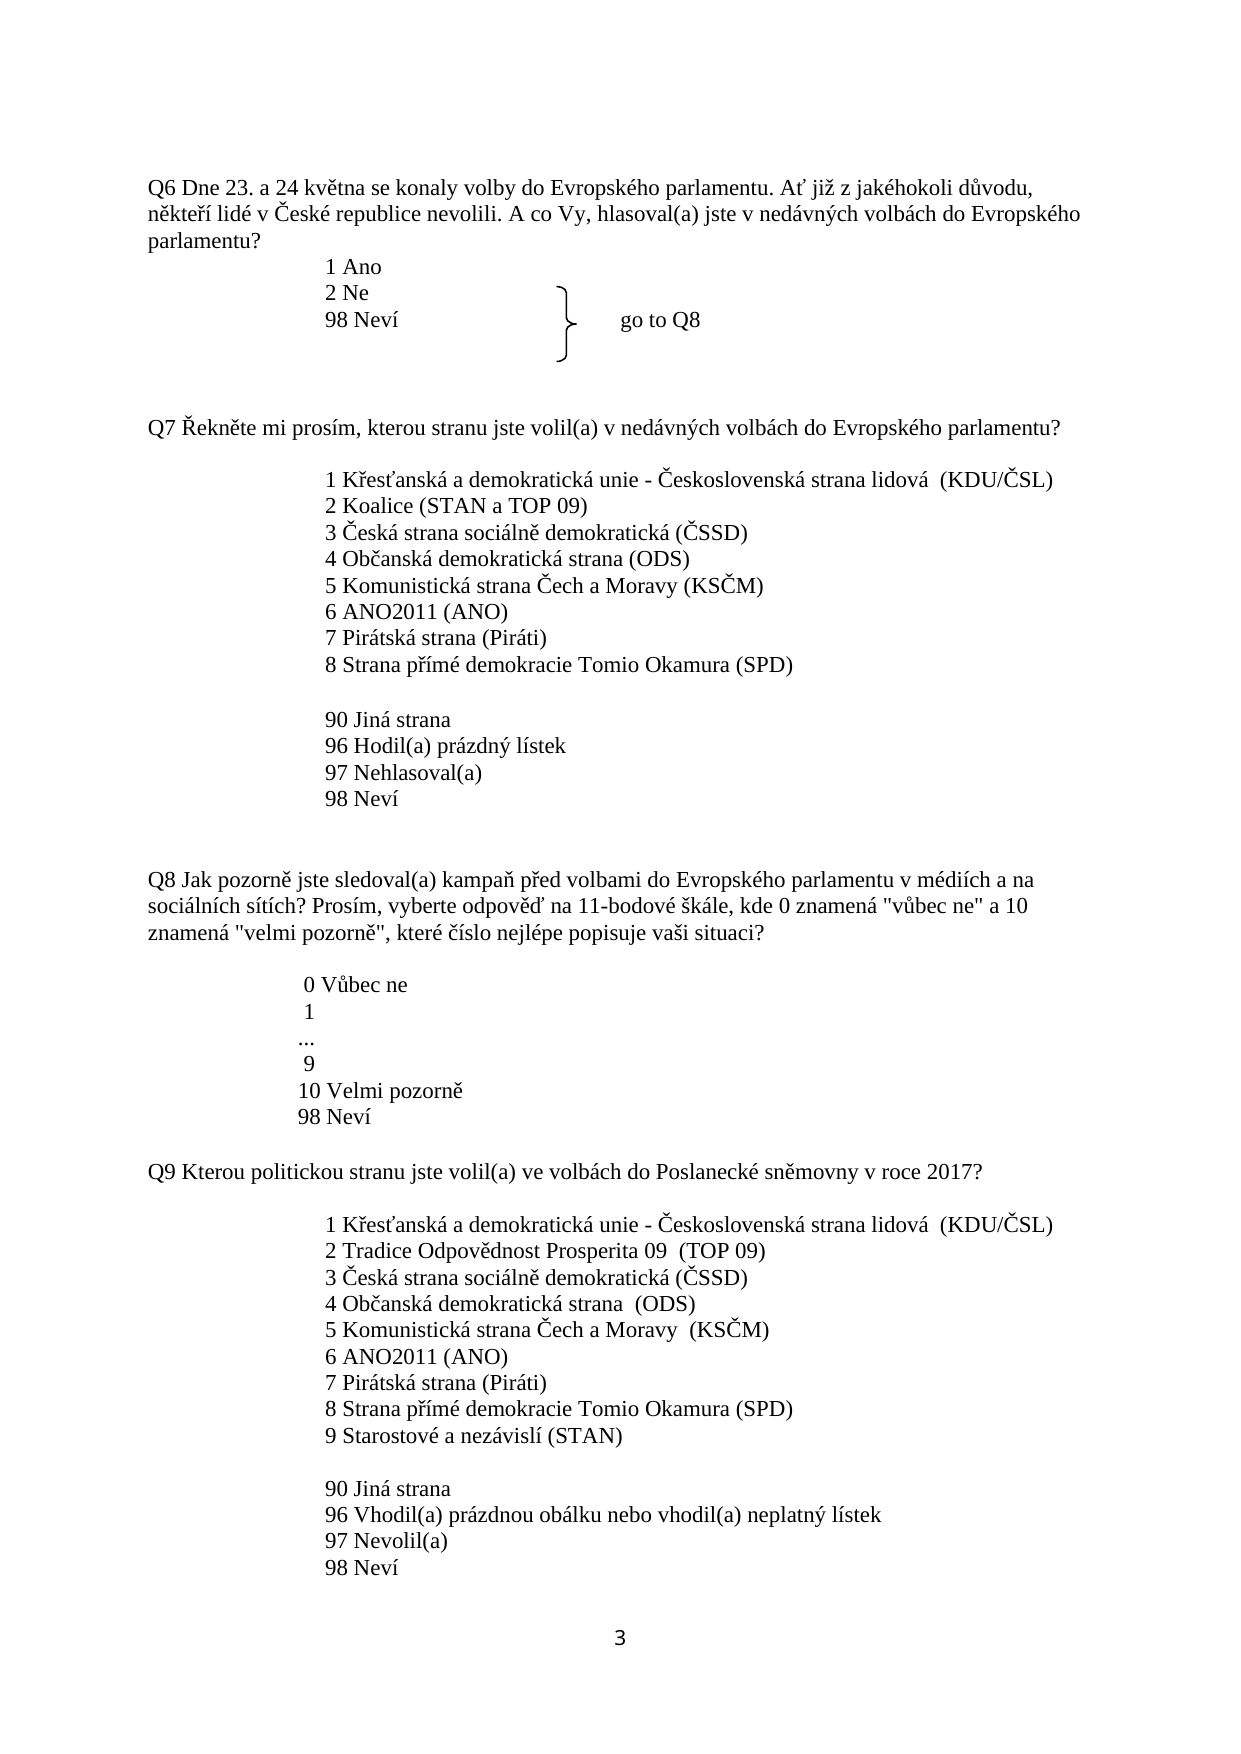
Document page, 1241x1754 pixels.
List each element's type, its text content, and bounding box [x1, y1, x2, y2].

text 98 Neví go to Q8 [568, 306, 1093, 332]
text 1 [148, 998, 1093, 1024]
text 2 Koalice (STAN a TOP 09) [148, 493, 1093, 519]
text 6 ANO2011 (ANO) [148, 598, 1093, 624]
text 1 Křesťanská a demokratická unie - Československá strana lidová (KDU/ČSL) [148, 1211, 1093, 1237]
text 1 Ano [148, 253, 1093, 279]
text 9 [148, 1051, 1093, 1077]
text 4 Občanská demokratická strana (ODS) [148, 545, 1093, 572]
text 9 Starostové a nezávislí (STAN) [148, 1422, 1093, 1448]
text 8 Strana přímé demokracie Tomio Okamura (SPD) [148, 651, 1093, 677]
text 97 Nevolil(a) [148, 1527, 1093, 1554]
text 2 Tradice Odpovědnost Prosperita 09 (TOP 09) [148, 1237, 1093, 1264]
text 2 Ne [148, 279, 1093, 306]
text 10 Velmi pozorně [148, 1077, 1093, 1103]
text 90 Jiná strana [148, 706, 1093, 732]
text 3 Česká strana sociálně demokratická (ČSSD) [148, 519, 1093, 545]
text 1 Křesťanská a demokratická unie - Československá strana lidová (KDU/ČSL) [148, 466, 1093, 493]
text 4 Občanská demokratická strana (ODS) [148, 1290, 1093, 1316]
text Q7 Řekněte mi prosím, kterou stranu jste volil(a) v nedávných volbách do Evropského parlamentu? [148, 413, 1093, 440]
text Q6 Dne 23. a 24 května se konaly volby do Evropského parlamentu. Ať již z jakéhokoli důvodu, někteří lidé v České republice nevolili. A co Vy, hlasoval(a) jste v nedávných volbách do Evropského parlamentu? [148, 174, 1093, 253]
text 97 Nehlasoval(a) [148, 758, 1093, 785]
text 5 Komunistická strana Čech a Moravy (KSČM) [148, 572, 1093, 598]
text 5 Komunistická strana Čech a Moravy (KSČM) [148, 1316, 1093, 1343]
text 98 Neví [148, 785, 1093, 811]
text 90 Jiná strana [148, 1474, 1093, 1501]
text 8 Strana přímé demokracie Tomio Okamura (SPD) [148, 1396, 1093, 1422]
text 0 Vůbec ne [148, 971, 1093, 998]
text 98 Neví [148, 1554, 1093, 1580]
text 6 ANO2011 (ANO) [148, 1343, 1093, 1369]
text Q8 Jak pozorně jste sledoval(a) kampaň před volbami do Evropského parlamentu v médiích a na sociálních sítích? Prosím, vyberte odpověď na 11-bodové škále, kde 0 znamená "vůbec ne" a 10 znamená "velmi pozorně", které číslo nejlépe popisuje vaši situaci? [148, 866, 1093, 945]
text 98 Neví go to Q8 [148, 306, 569, 332]
text 96 Hodil(a) prázdný lístek [148, 732, 1093, 758]
text 98 Neví [148, 1103, 1093, 1129]
text 7 Pirátská strana (Piráti) [148, 1369, 1093, 1396]
text 3 Česká strana sociálně demokratická (ČSSD) [148, 1264, 1093, 1290]
text 7 Pirátská strana (Piráti) [148, 624, 1093, 651]
text 96 Vhodil(a) prázdnou obálku nebo vhodil(a) neplatný lístek [148, 1501, 1093, 1527]
text Q9 Kterou politickou stranu jste volil(a) ve volbách do Poslanecké sněmovny v roce 2017? [148, 1158, 1093, 1185]
text ... [148, 1024, 1093, 1051]
